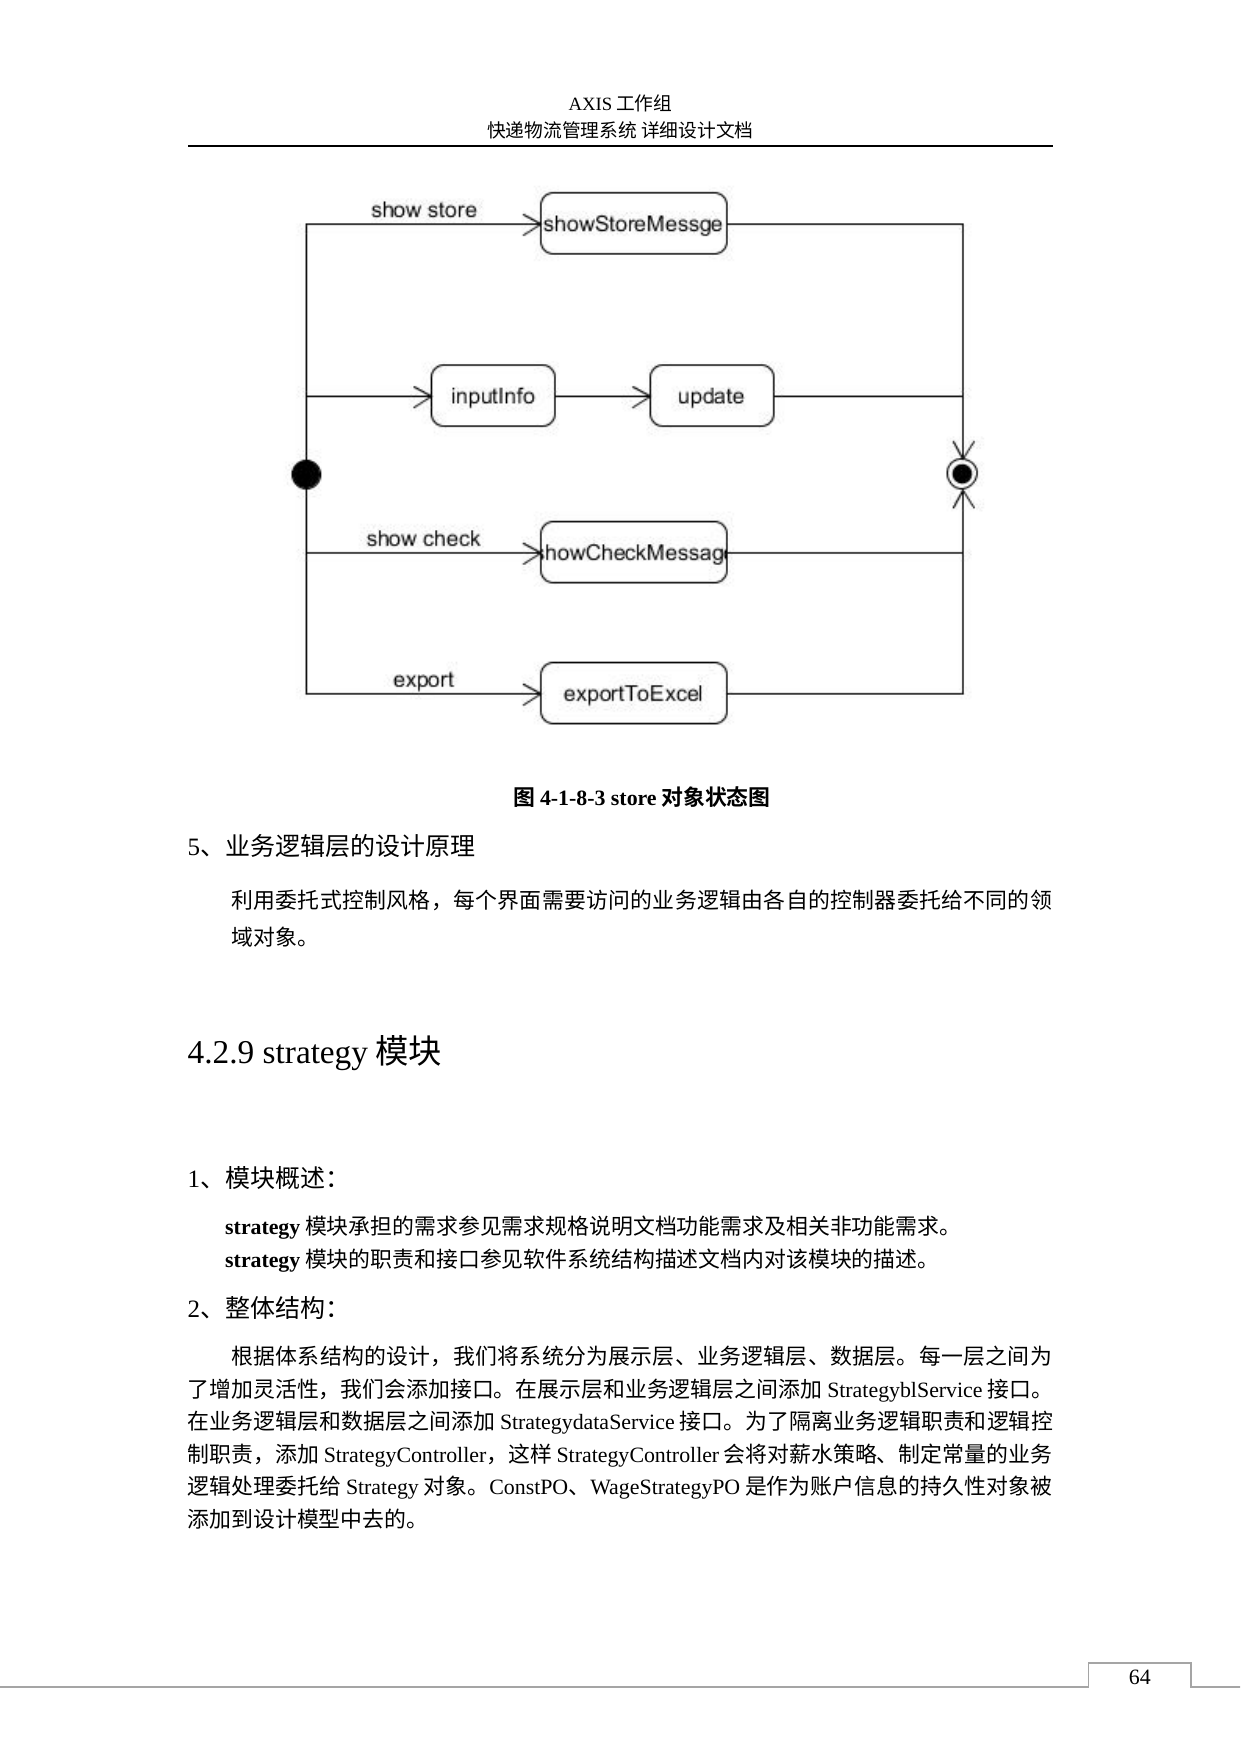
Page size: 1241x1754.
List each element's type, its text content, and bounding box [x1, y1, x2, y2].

text 2、整体结构： [187, 1274, 1053, 1339]
picture [259, 162, 1025, 756]
list strategy模块承担的需求参见需求规格说明文档功能需求及相关非功能需求。 [225, 1209, 1053, 1241]
list strategy模块的职责和接口参见软件系统结构描述文档内对该模块的描述。 [225, 1241, 1053, 1274]
text 根据体系结构的设计，我们将系统分为展示层、业务逻辑层、数据层。每一层之间为了增加灵活性，我们会添加接口。在展示层和业务逻辑层之间添加StrategyblService接口。在业务逻辑层和数据层之间添加StrategydataService接口。为了隔离业务逻辑职责和逻辑控制职责，添加StrategyController，这样StrategyController会将对薪水策略、制定常量的业务逻辑处理委托给Strategy对象。ConstPO、WageStrategyPO是作为账户信息的持久性对象被添加到设计模型中去的。 [187, 1339, 1053, 1534]
list 利用委托式控制风格，每个界面需要访问的业务逻辑由各自的控制器委托给不同的领域对象。 [231, 882, 1053, 952]
text 图4-1-8-3 store对象状态图 [187, 779, 1053, 812]
text 5、业务逻辑层的设计原理 [187, 812, 1053, 877]
subtitle strategy模块 [187, 1016, 1053, 1081]
text 1、模块概述： [187, 1144, 1053, 1209]
